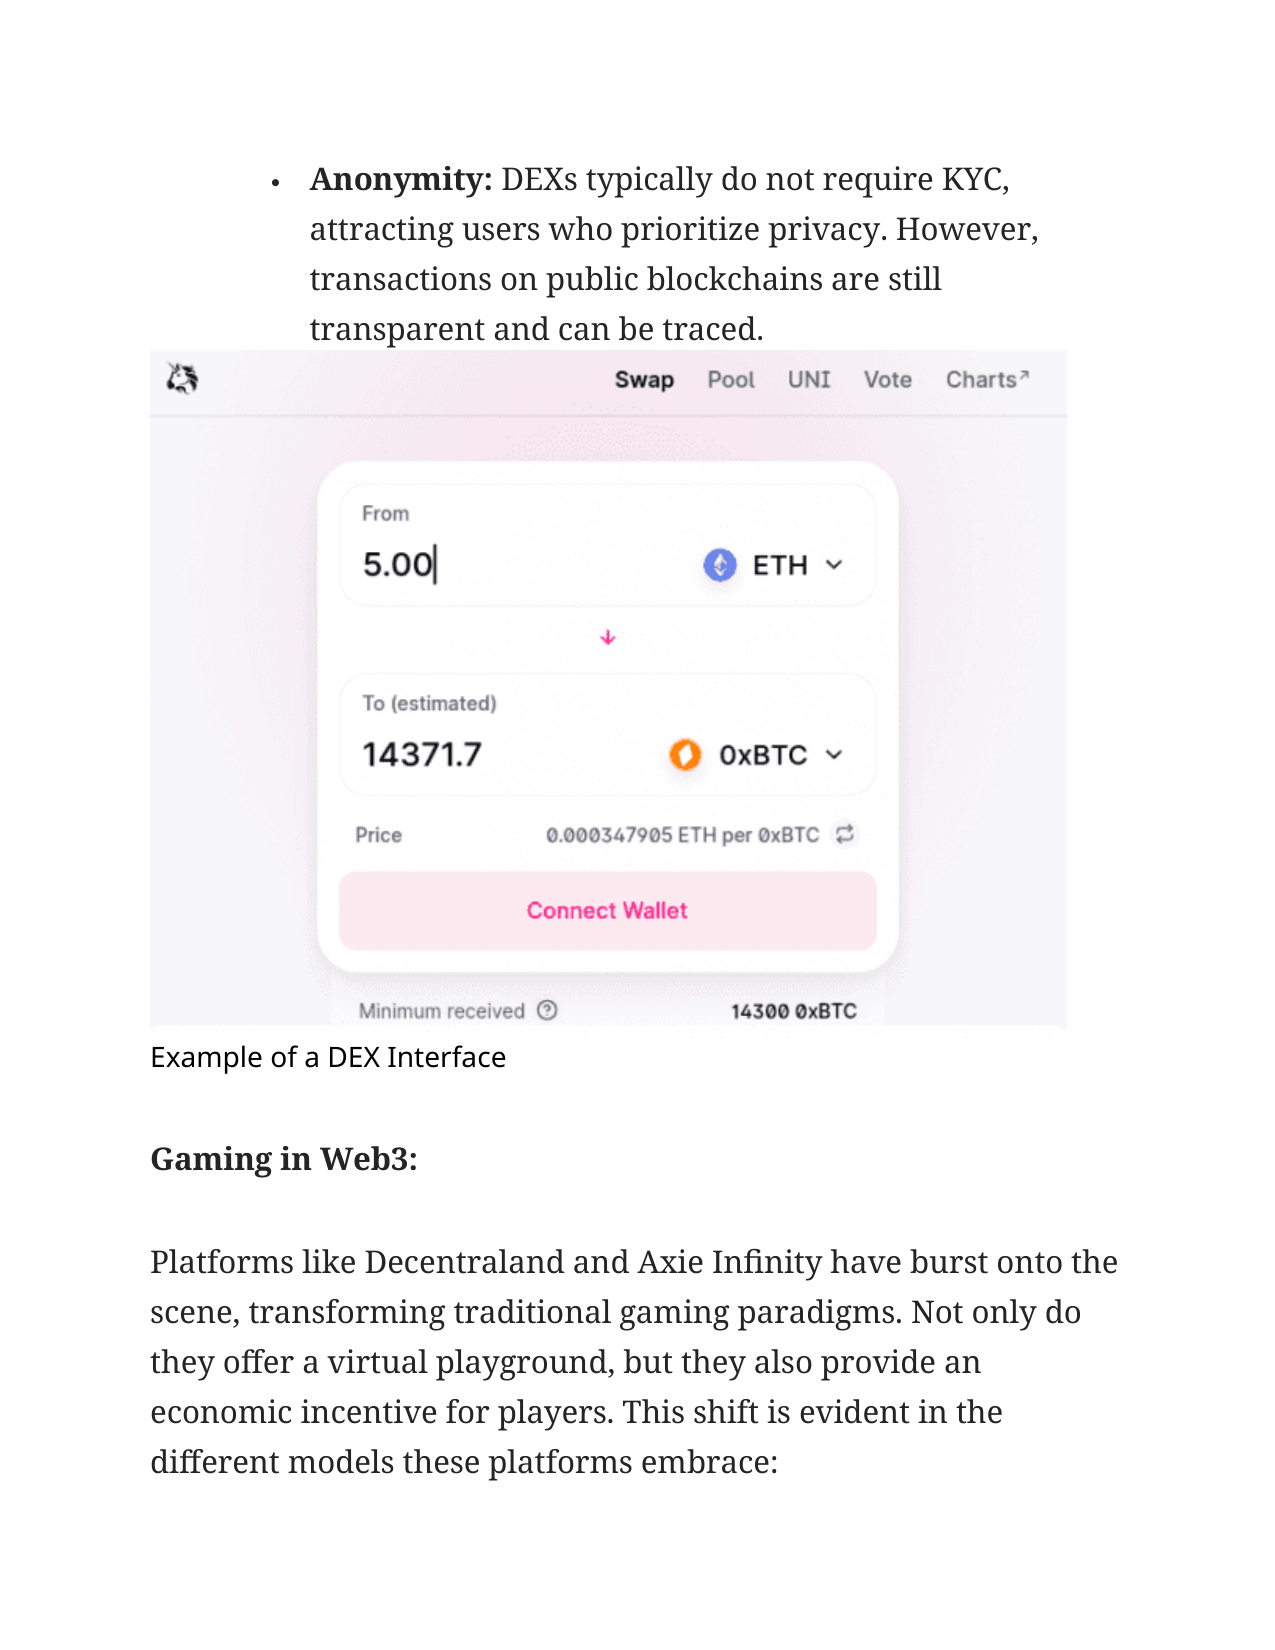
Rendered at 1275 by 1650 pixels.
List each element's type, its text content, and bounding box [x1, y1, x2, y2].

list Anonymity: DEXs typically do not require KYC, attracting users who prioritize privacy. However, transactions on public blockchains are still transparent and can be traced. [272, 150, 1125, 350]
text Example of a DEX Interface [150, 1037, 1125, 1076]
text Gaming in Web3: [150, 1129, 1125, 1179]
picture [150, 350, 1068, 1038]
text Platforms like Decentraland and Axie Infinity have burst onto the scene, transforming traditional gaming paradigms. Not only do they offer a virtual playground, but they also provide an economic incentive for players. This shift is evident in the different models these platforms embrace: [150, 1233, 1125, 1483]
